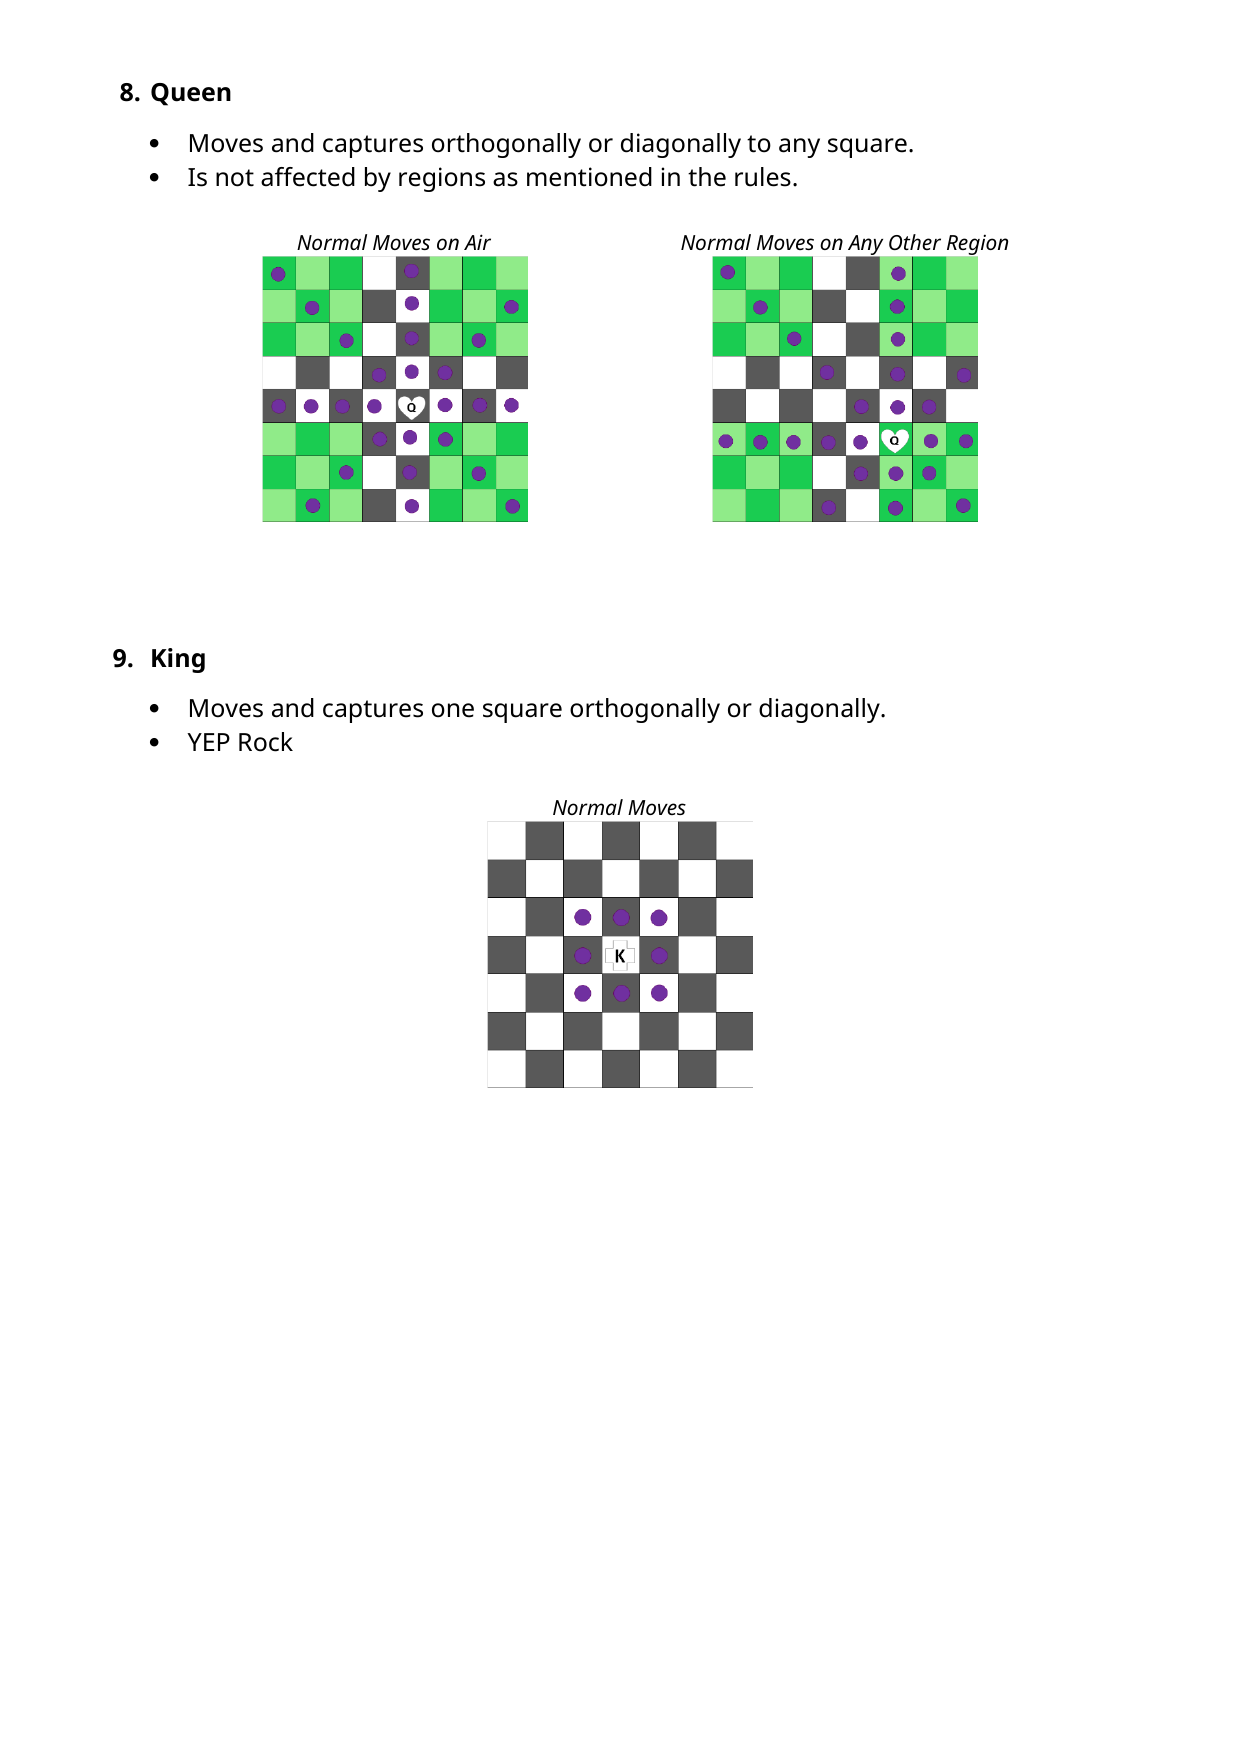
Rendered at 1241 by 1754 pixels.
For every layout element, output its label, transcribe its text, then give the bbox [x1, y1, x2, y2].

list Queen [119, 75, 1165, 109]
picture [262, 256, 528, 522]
list King [112, 640, 1165, 674]
picture [487, 821, 753, 1088]
list Moves and captures orthogonally or diagonally to any square. [150, 126, 1165, 160]
list Normal Moves [75, 793, 1165, 822]
list YEP Rock [150, 725, 1165, 759]
list Is not affected by regions as mentioned in the rules. [150, 160, 1165, 194]
list Moves and captures one square orthogonally or diagonally. [150, 691, 1165, 725]
picture [712, 256, 978, 522]
text Normal Moves on Air Normal Moves on Any Other Region [75, 228, 1165, 256]
